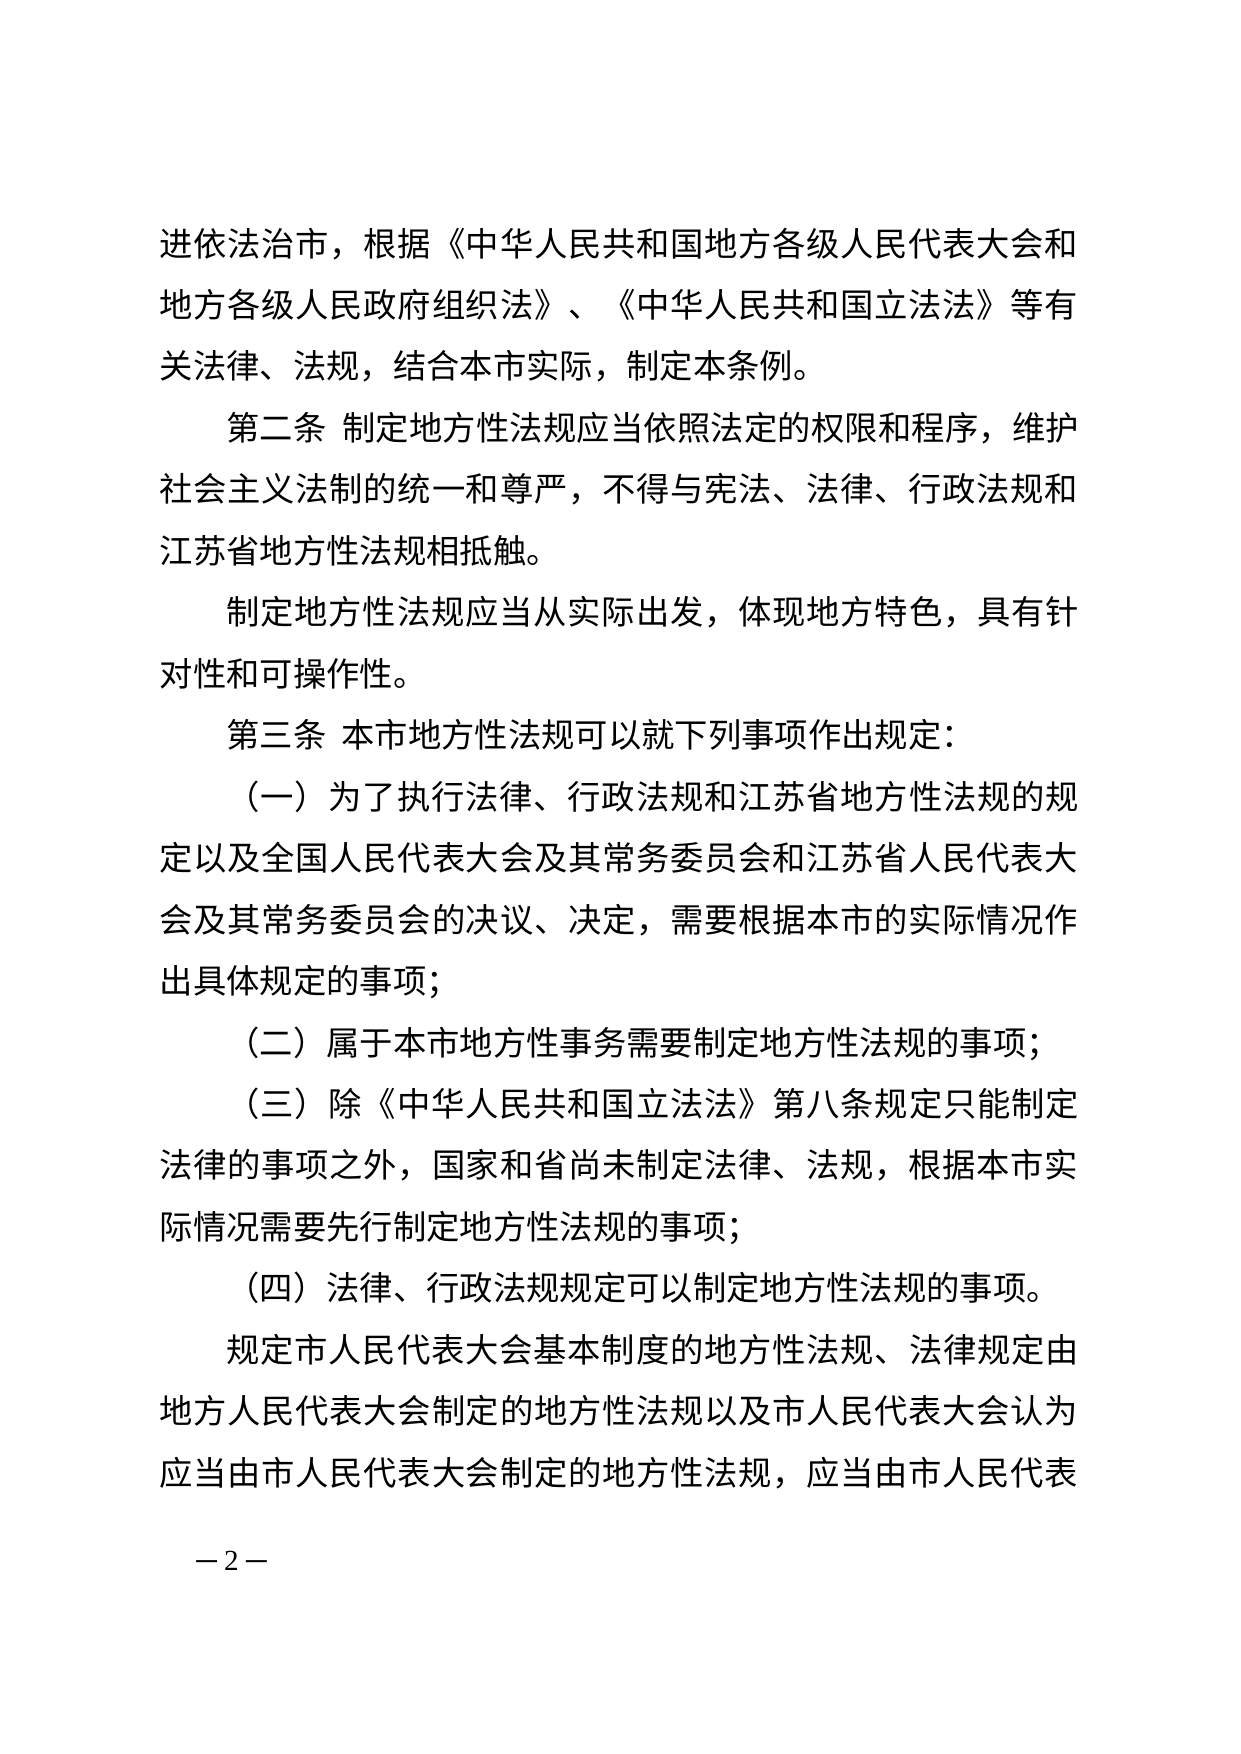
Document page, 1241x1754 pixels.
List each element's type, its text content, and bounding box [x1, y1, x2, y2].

text （二）属于本市地方性事务需要制定地方性法规的事项； [159, 1006, 1081, 1067]
text 制定地方性法规应当从实际出发，体现地方特色，具有针对性和可操作性。 [159, 576, 1081, 698]
text 第三条 本市地方性法规可以就下列事项作出规定： [159, 698, 1081, 760]
text 第二条 制定地方性法规应当依照法定的权限和程序，维护社会主义法制的统一和尊严，不得与宪法、法律、行政法规和江苏省地方性法规相抵触。 [159, 391, 1081, 576]
text （三）除《中华人民共和国立法法》第八条规定只能制定法律的事项之外，国家和省尚未制定法律、法规，根据本市实际情况需要先行制定地方性法规的事项； [159, 1067, 1081, 1252]
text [159, 207, 1081, 391]
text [159, 1313, 1081, 1497]
text （一）为了执行法律、行政法规和江苏省地方性法规的规定以及全国人民代表大会及其常务委员会和江苏省人民代表大会及其常务委员会的决议、决定，需要根据本市的实际情况作出具体规定的事项； [159, 760, 1081, 1006]
text （四）法律、行政法规规定可以制定地方性法规的事项。 [159, 1252, 1081, 1313]
